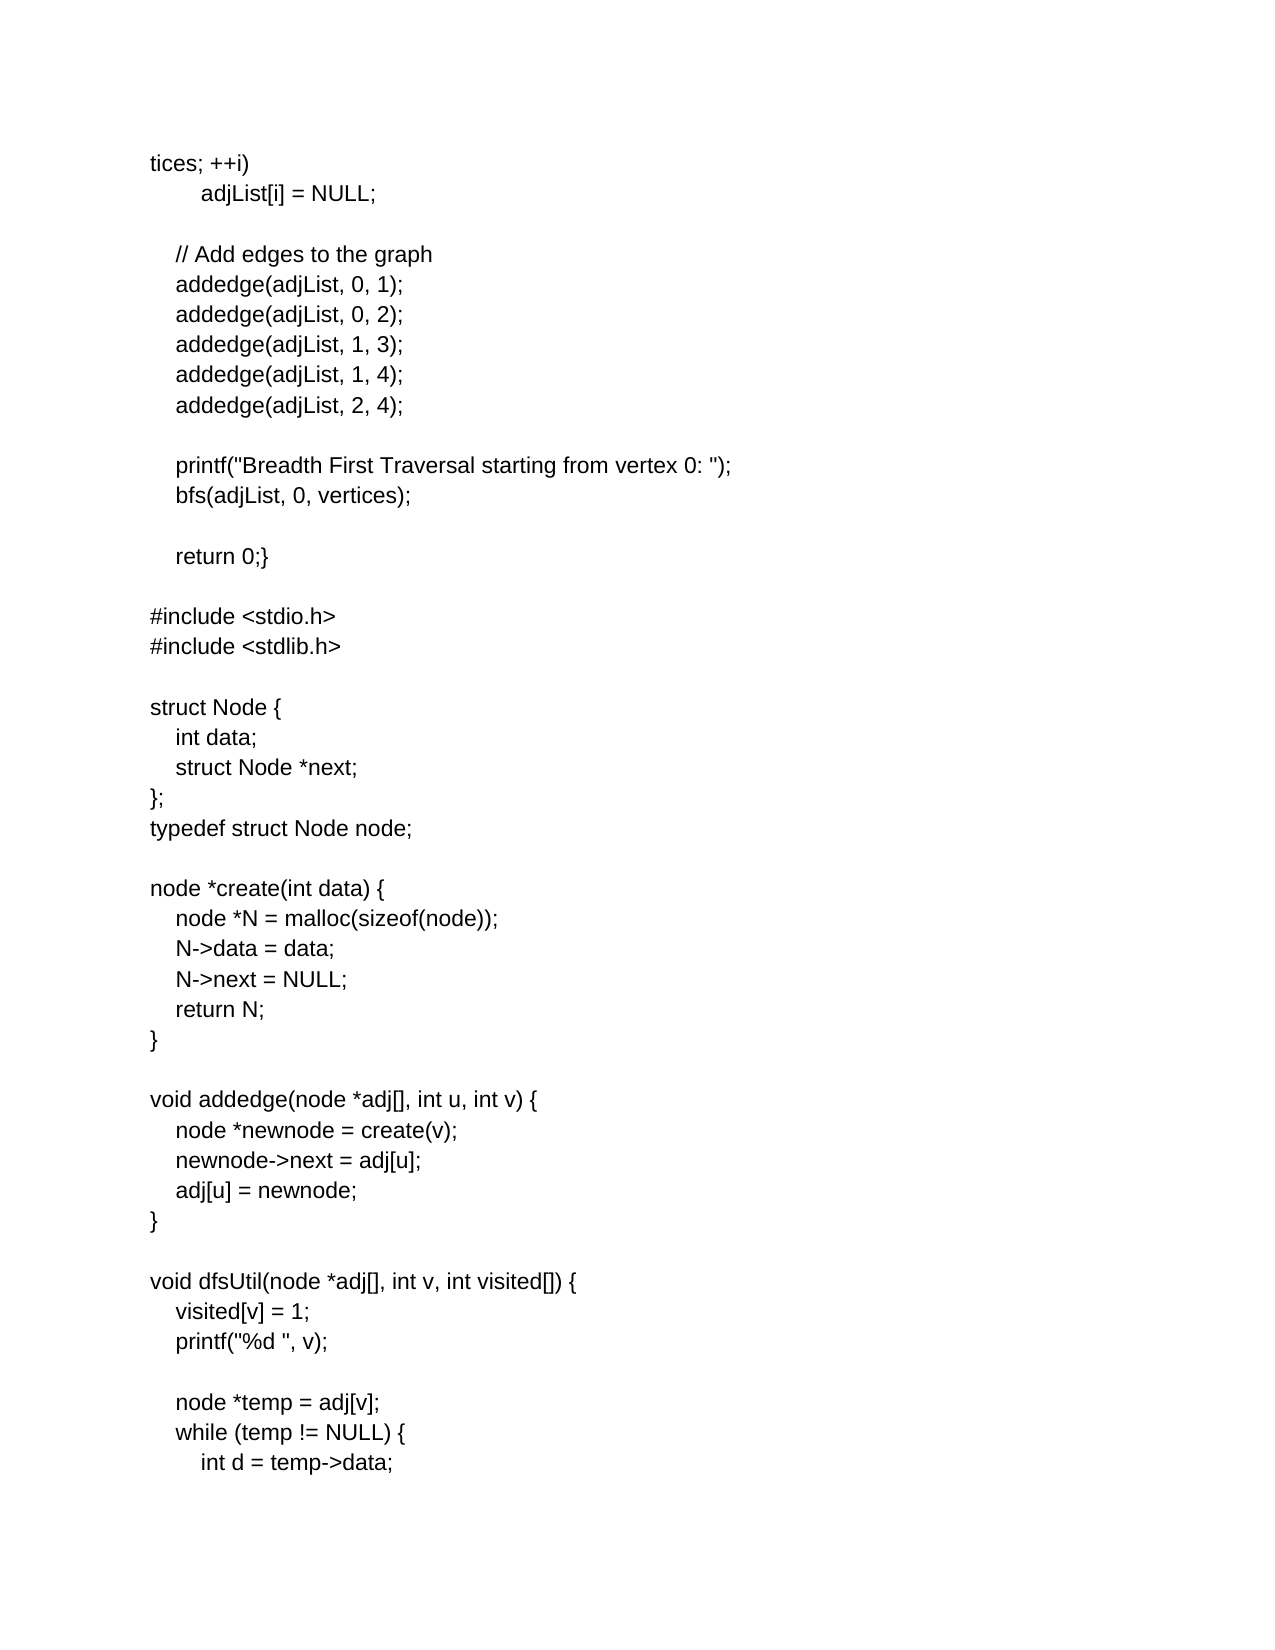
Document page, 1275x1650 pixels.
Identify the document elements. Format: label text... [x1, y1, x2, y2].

text struct Node *next; [150, 754, 1125, 781]
text addedge(adjList, 2, 4); [150, 392, 1125, 418]
text node *N = malloc(sizeof(node)); [150, 905, 1125, 932]
text bfs(adjList, 0, vertices); [150, 482, 1125, 509]
text return N; [150, 996, 1125, 1022]
text void dfsUtil(node *adj[], int v, int visited[]) { [150, 1268, 1125, 1294]
text visited[v] = 1; [150, 1298, 1125, 1324]
text printf("%d ", v); [150, 1328, 1125, 1354]
text }; [150, 784, 1125, 811]
text typedef struct Node node; [150, 814, 1125, 841]
text } [150, 1026, 1125, 1052]
text // Add edges to the graph [150, 241, 1125, 267]
text N->data = data; [150, 935, 1125, 962]
text node *temp = adj[v]; [150, 1388, 1125, 1415]
text while (temp != NULL) { [150, 1419, 1125, 1445]
text tices; ++i) [150, 150, 1125, 176]
text adjList[i] = NULL; [150, 180, 1125, 207]
text addedge(adjList, 1, 3); [150, 331, 1125, 358]
text N->next = NULL; [150, 966, 1125, 992]
text printf("Breadth First Traversal starting from vertex 0: "); [150, 452, 1125, 478]
text int d = temp->data; [150, 1449, 1125, 1475]
text addedge(adjList, 0, 2); [150, 301, 1125, 327]
text int data; [150, 724, 1125, 750]
text #include <stdio.h> [150, 603, 1125, 629]
text adj[u] = newnode; [150, 1177, 1125, 1203]
text addedge(adjList, 1, 4); [150, 361, 1125, 388]
text #include <stdlib.h> [150, 633, 1125, 660]
text newnode->next = adj[u]; [150, 1147, 1125, 1173]
text return 0;} [150, 543, 1125, 569]
text node *newnode = create(v); [150, 1117, 1125, 1143]
text node *create(int data) { [150, 875, 1125, 901]
text } [150, 1207, 1125, 1234]
text struct Node { [150, 694, 1125, 720]
text addedge(adjList, 0, 1); [150, 271, 1125, 297]
text void addedge(node *adj[], int u, int v) { [150, 1086, 1125, 1113]
